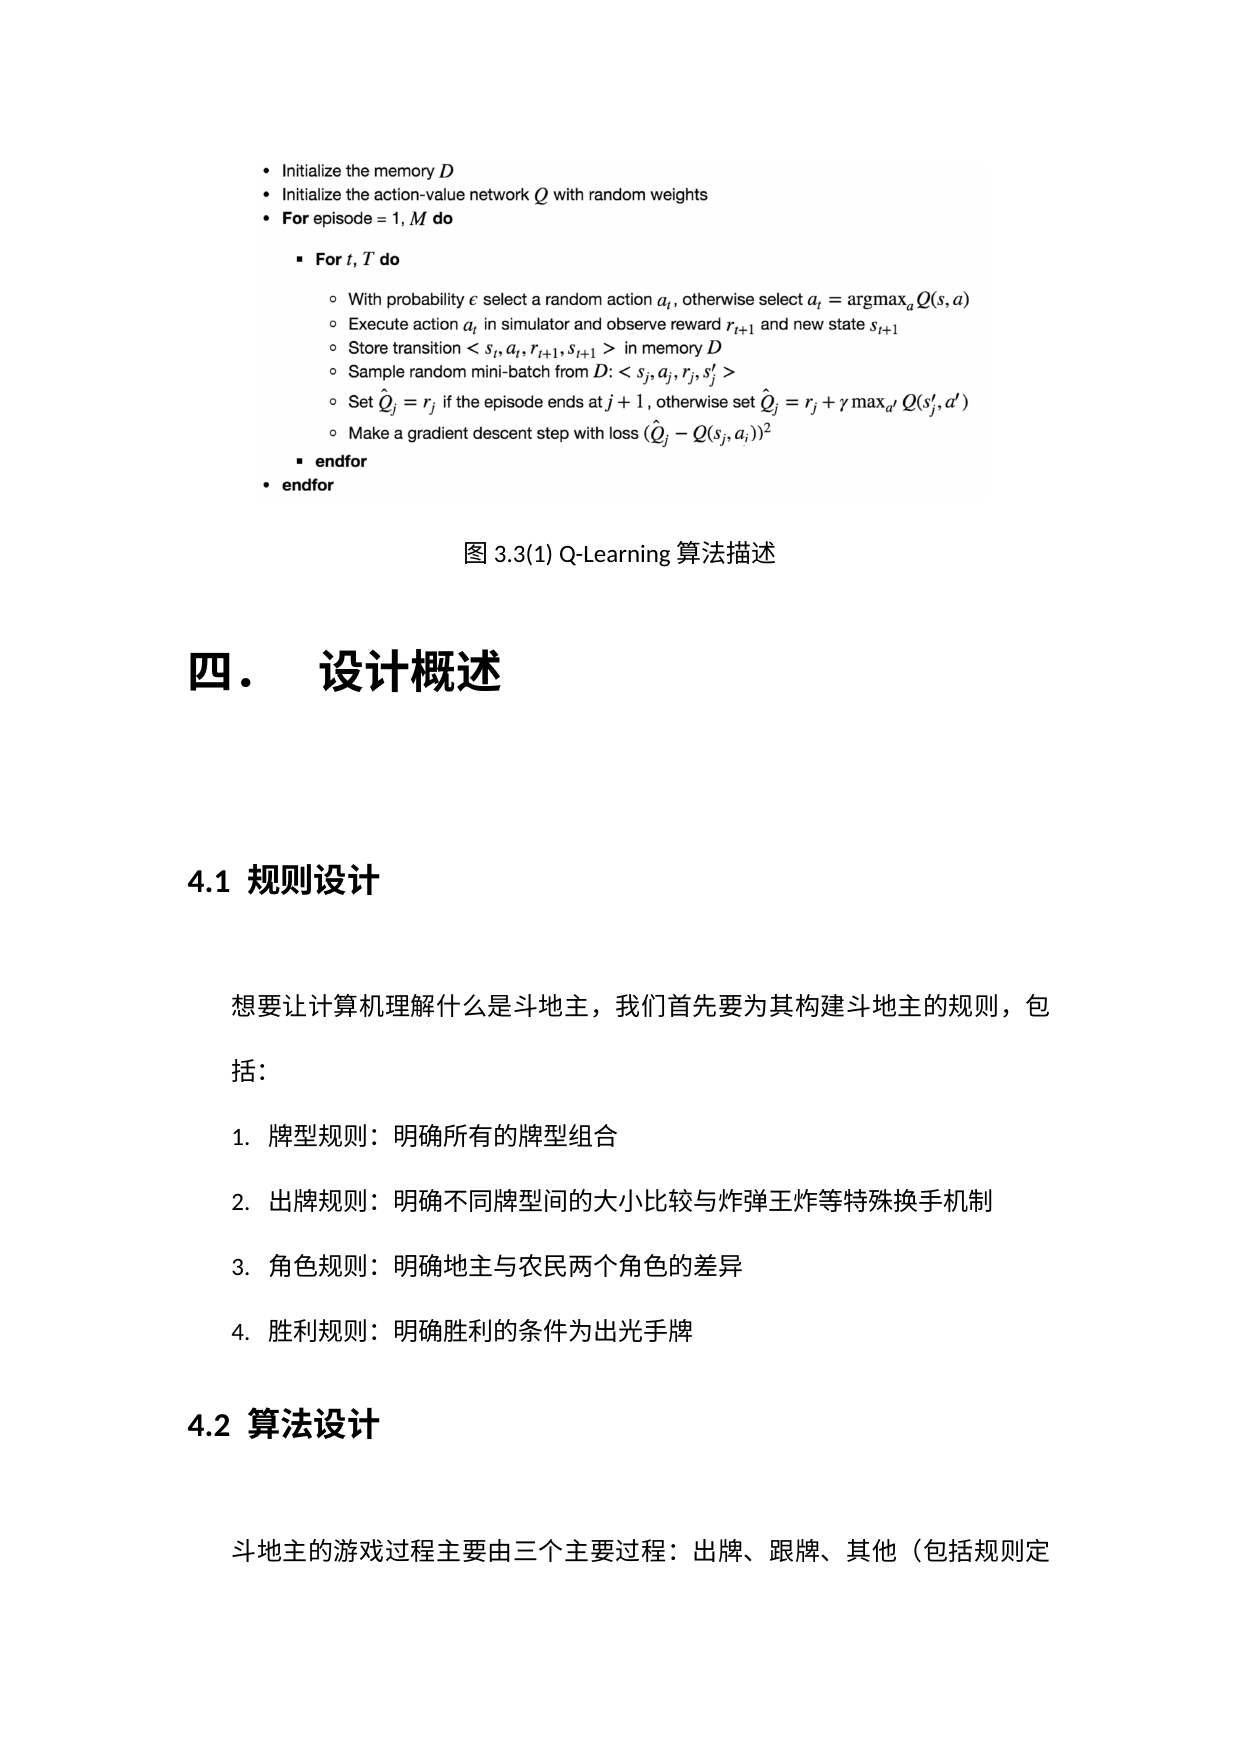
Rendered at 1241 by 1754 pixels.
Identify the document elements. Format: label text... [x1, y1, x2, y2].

list 牌型规则：明确所有的牌型组合 [231, 1102, 1053, 1167]
list 角色规则：明确地主与农民两个角色的差异 [231, 1232, 1053, 1297]
list 出牌规则：明确不同牌型间的大小比较与炸弹王炸等特殊换手机制 [231, 1167, 1053, 1232]
text 想要让计算机理解什么是斗地主，我们首先要为其构建斗地主的规则，包括： [231, 972, 1053, 1102]
subtitle 规则设计 [187, 845, 1053, 910]
list 胜利规则：明确胜利的条件为出光手牌 [231, 1297, 1053, 1362]
subtitle 设计概述 [187, 620, 1053, 717]
subtitle 算法设计 [187, 1389, 1053, 1454]
picture [254, 162, 987, 499]
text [187, 1517, 1053, 1582]
text 图3.3(1) Q-Learning 算法描述 [187, 519, 1053, 584]
